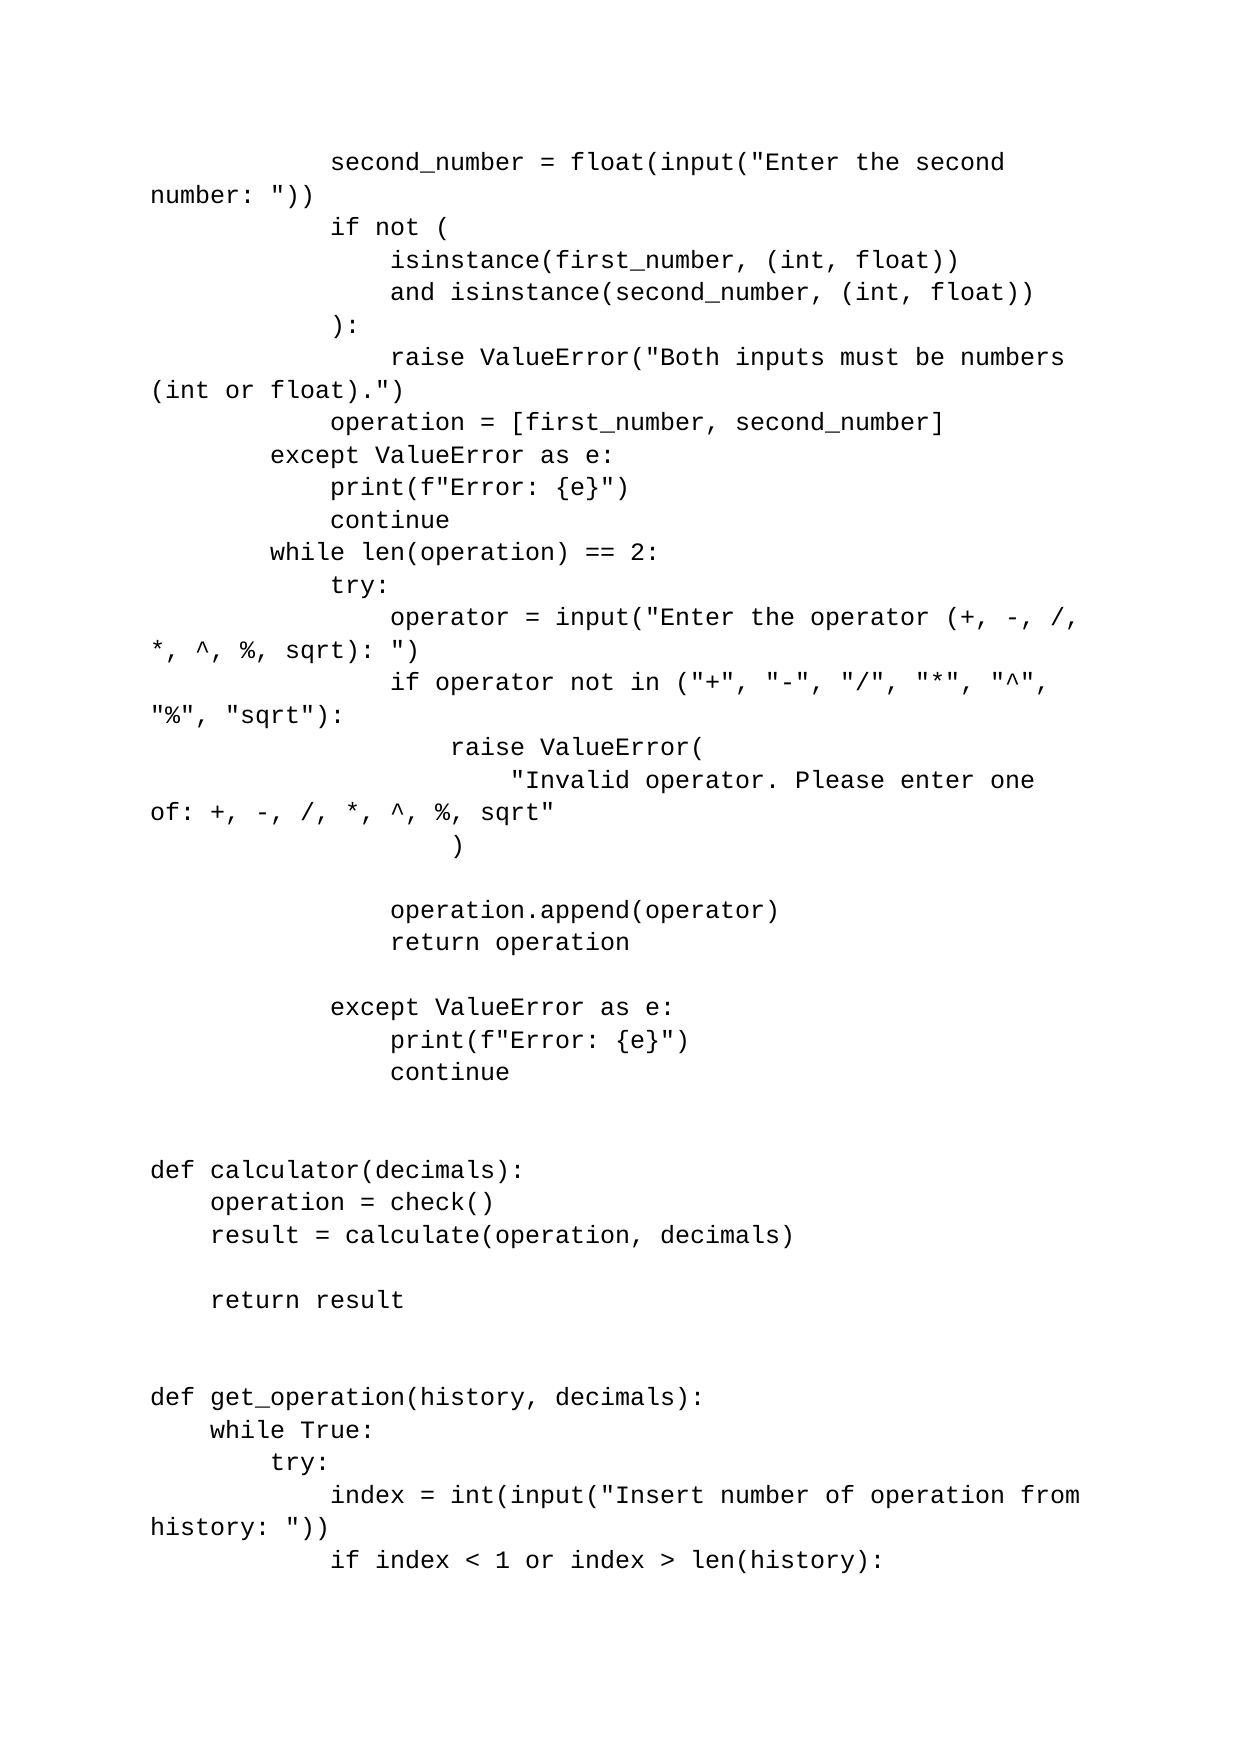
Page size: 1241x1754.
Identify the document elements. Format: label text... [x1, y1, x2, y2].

text except ValueError as e: [150, 442, 1090, 471]
text if index < 1 or index > len(history): [150, 1547, 1090, 1576]
text operator = input("Enter the operator (+, -, /, *, ^, %, sqrt): ") [150, 605, 1090, 666]
text raise ValueError( [150, 735, 1090, 763]
text while len(operation) == 2: [150, 540, 1090, 568]
text index = int(input("Insert number of operation from history: ")) [150, 1482, 1090, 1543]
text second_number = float(input("Enter the second number: ")) [150, 150, 1090, 211]
text if operator not in ("+", "-", "/", "*", "^", "%", "sqrt"): [150, 670, 1090, 731]
text operation = [first_number, second_number] [150, 410, 1090, 438]
text print(f"Error: {e}") [150, 1027, 1090, 1056]
text while True: [150, 1417, 1090, 1446]
text try: [150, 572, 1090, 601]
text operation.append(operator) [150, 897, 1090, 926]
text def calculator(decimals): [150, 1157, 1090, 1186]
text ): [150, 312, 1090, 341]
text return operation [150, 930, 1090, 958]
text continue [150, 507, 1090, 536]
text except ValueError as e: [150, 995, 1090, 1023]
text "Invalid operator. Please enter one of: +, -, /, *, ^, %, sqrt" [150, 767, 1090, 828]
text return result [150, 1287, 1090, 1316]
text if not ( [150, 215, 1090, 243]
text continue [150, 1060, 1090, 1088]
text try: [150, 1450, 1090, 1478]
text def get_operation(history, decimals): [150, 1385, 1090, 1413]
text ) [150, 832, 1090, 861]
text raise ValueError("Both inputs must be numbers (int or float).") [150, 345, 1090, 406]
text and isinstance(second_number, (int, float)) [150, 280, 1090, 308]
text isinstance(first_number, (int, float)) [150, 247, 1090, 276]
text operation = check() [150, 1190, 1090, 1218]
text print(f"Error: {e}") [150, 475, 1090, 503]
text result = calculate(operation, decimals) [150, 1222, 1090, 1251]
